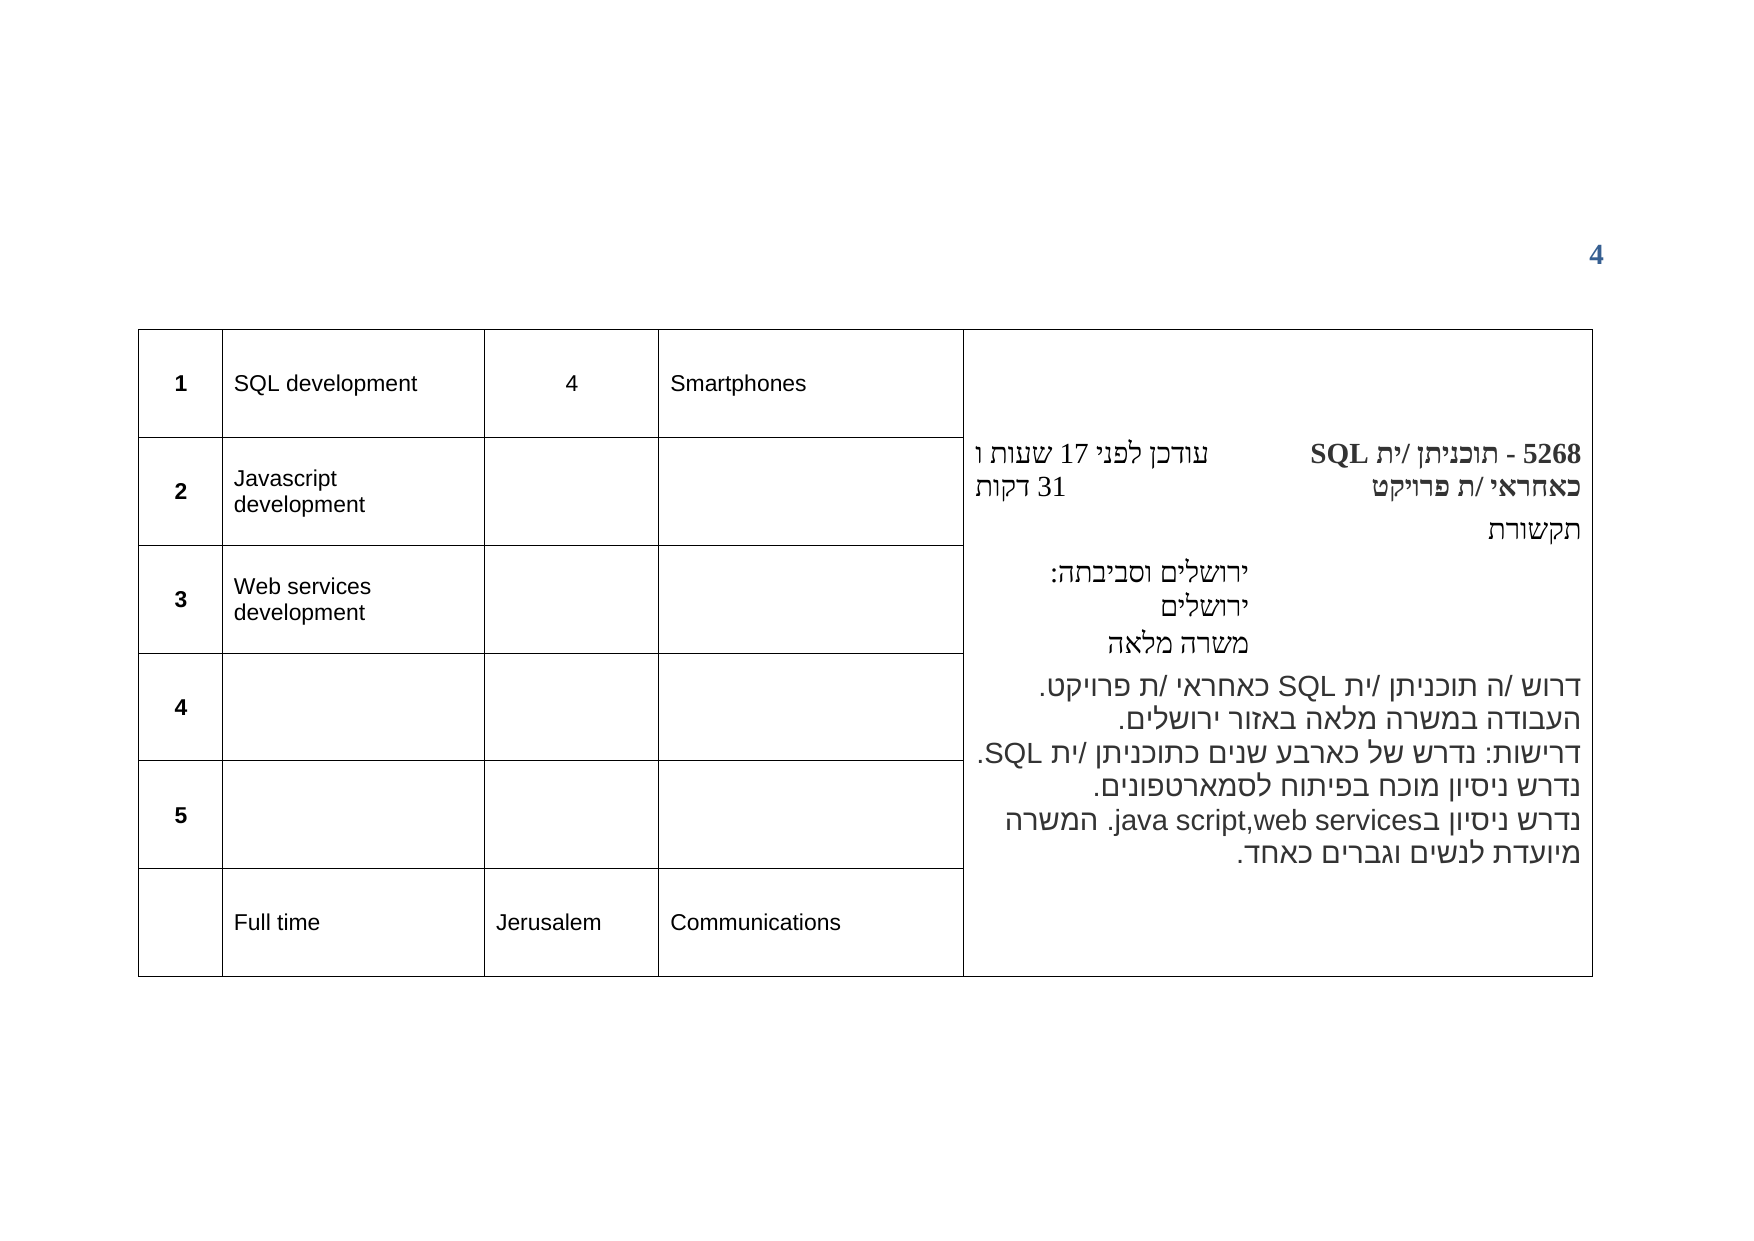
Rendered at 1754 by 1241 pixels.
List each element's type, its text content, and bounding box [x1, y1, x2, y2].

table_header Smartphones [659, 330, 963, 437]
table_header SQL development [223, 330, 484, 437]
table_cell 5 [139, 761, 222, 868]
table_cell 2 [139, 438, 222, 545]
table_cell [223, 654, 484, 760]
table_cell Javascript development [223, 438, 484, 545]
table_header 4 [485, 330, 658, 437]
table_cell [139, 869, 222, 976]
table_cell 3 [139, 546, 222, 652]
table_cell Full time [223, 869, 484, 976]
table_cell [485, 438, 658, 545]
table_cell 4 [139, 654, 222, 760]
table_cell Web services development [223, 546, 484, 652]
table_header [964, 330, 1592, 976]
table_cell [659, 761, 963, 868]
subtitle 4 [150, 237, 1604, 271]
table_cell Communications [659, 869, 963, 976]
table_header 1 [139, 330, 222, 437]
table_cell [659, 654, 963, 760]
table_cell [659, 546, 963, 652]
table_cell [223, 761, 484, 868]
table_cell Jerusalem [485, 869, 658, 976]
table_cell [485, 654, 658, 760]
table_cell [485, 761, 658, 868]
table_cell [659, 438, 963, 545]
table_cell [485, 546, 658, 652]
